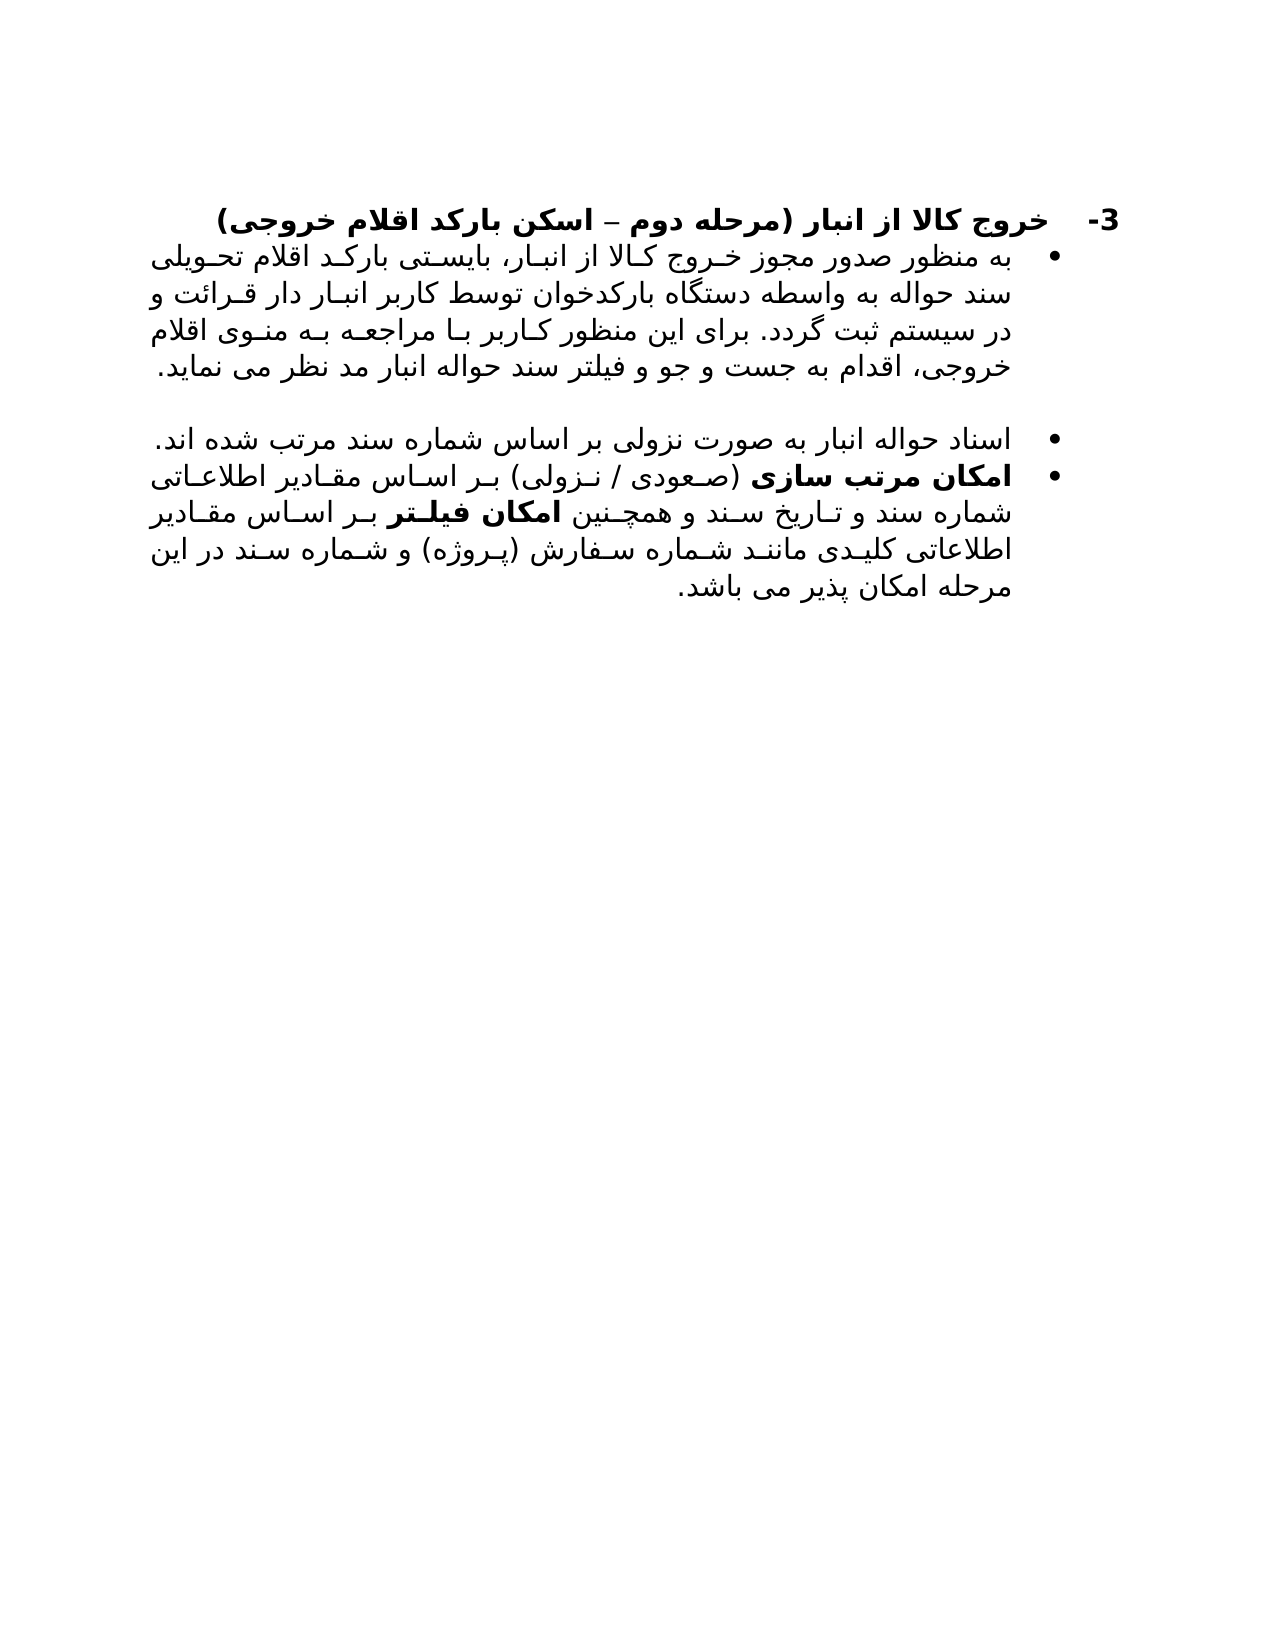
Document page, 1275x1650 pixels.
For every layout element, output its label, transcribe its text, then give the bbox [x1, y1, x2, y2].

list خروج کالا از انبار (مرحله دوم – اسکن بارکد اقلام خروجی) [150, 203, 1087, 237]
list به منظور صدور مجوز خروج کالا از انبار، بایستی بارکد اقلام تحویلی سند حواله به واسطه دستگاه بارکدخوان توسط کاربر انبار دار قرائت و در سیستم ثبت گردد. برای این منظور کاربر با مراجعه به منوی اقلام خروجی، اقدام به جست و جو و فیلتر سند حواله انبار مد نظر می نماید. [150, 240, 1050, 384]
list امکان مرتب سازی (صعودی / نزولی) بر اساس مقادیر اطلاعاتی شماره سند و تاریخ سند و همچنین امکان فیلتر بر اساس مقادیر اطلاعاتی کلیدی مانند شماره سفارش (پروژه) و شماره سند در این مرحله امکان پذیر می باشد. [150, 459, 1050, 603]
list اسناد حواله انبار به صورت نزولی بر اساس شماره سند مرتب شده اند. [150, 422, 1050, 456]
